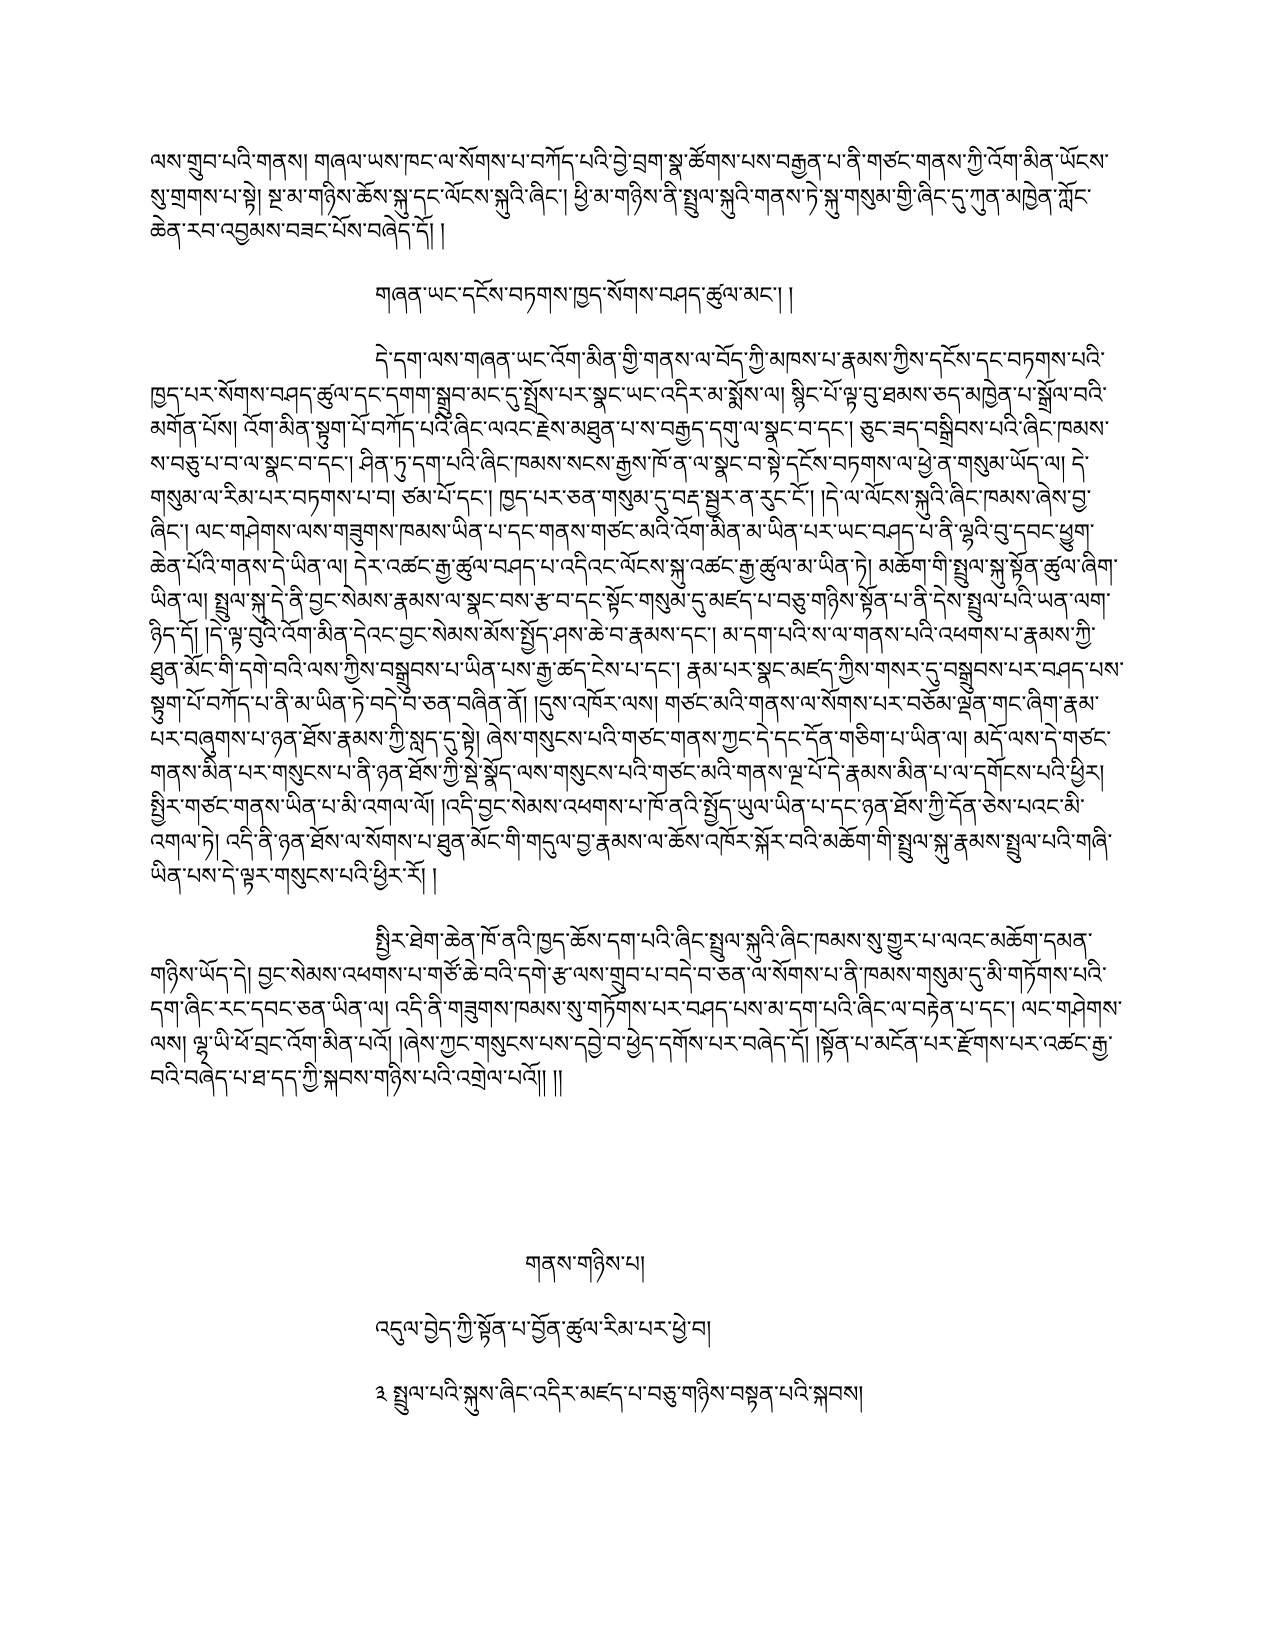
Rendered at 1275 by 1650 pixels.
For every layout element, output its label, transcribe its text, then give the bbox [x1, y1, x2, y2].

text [150, 150, 1125, 249]
text གནས་གཉིས་པ། [150, 1252, 1125, 1281]
text སྤྱིར་ཐེག་ཆེན་ཁོ་ནའི་ཁྱད་ཆོས་དག་པའི་ཞིང་སྤྲུལ་སྐུའི་ཞིང་ཁམས་སུ་གྱུར་པ་ལའང་མཆོག་དམན་གཉིས་ཡོད་དེ། བྱང་སེམས་འཕགས་པ་གཙོ་ཆེ་བའི་དགེ་རྩ་ལས་གྲུབ་པ་བདེ་བ་ཅན་ལ་སོགས་པ་ནི་ཁམས་གསུམ་དུ་མི་གཏོགས་པའི་དག་ཞིང་རང་དབང་ཅན་ཡིན་ལ། འདི་ནི་གཟུགས་ཁམས་སུ་གཏོགས་པར་བཤད་པས་མ་དག་པའི་ཞིང་ལ་བརྟེན་པ་དང༌། ལང་གཤེགས་ལས། ལྷ་ཡི་ཕོ་བྲང་འོག་མིན་པའོ། །ཞེས་ཀྱང་གསུངས་པས་དབྱེ་བ་ཕྱེད་དགོས་པར་བཞེད་དོ། །སྟོན་པ་མངོན་པར་རྫོགས་པར་འཚང་རྒྱ་བའི་བཞེད་པ་ཐ་དད་ཀྱི་སྐབས་གཉིས་པའི་འགྲེལ་པའོ།། །། [150, 929, 1125, 1096]
text དེ་དག་ལས་གཞན་ཡང་འོག་མིན་གྱི་གནས་ལ་བོད་ཀྱི་མཁས་པ་རྣམས་ཀྱིས་དངོས་དང་བཏགས་པའི་ཁྱད་པར་སོགས་བཤད་ཚུལ་དང་དགག་སྒྲུབ་མང་དུ་སྤྲོས་པར་སྣང་ཡང་འདིར་མ་སྨོས་ལ། སྙིང་པོ་ལྟ་བུ་ཐམས་ཅད་མཁྱེན་པ་སྒྲོལ་བའི་མགོན་པོས། འོག་མིན་སྟུག་པོ་བཀོད་པའི་ཞིང་ལའང་རྗེས་མཐུན་པ་ས་བརྒྱད་དགུ་ལ་སྣང་བ་དང༌། ཅུང་ཟད་བསྒྲིབས་པའི་ཞིང་ཁམས་ས་བཅུ་པ་བ་ལ་སྣང་བ་དང༌། ཤིན་ཏུ་དག་པའི་ཞིང་ཁམས་སངས་རྒྱས་ཁོ་ན་ལ་སྣང་བ་སྟེ་དངོས་བཏགས་ལ་ཕྱེ་ན་གསུམ་ཡོད་ལ། དེ་གསུམ་ལ་རིམ་པར་བཏགས་པ་བ། ཙམ་པོ་དང༌། ཁྱད་པར་ཅན་གསུམ་དུ་བརྡ་སྦྱར་ན་རུང་ངོ༌། །དེ་ལ་ལོངས་སྐུའི་ཞིང་ཁམས་ཞེས་བྱ་ཞིང༌། ལང་གཤེགས་ལས་གཟུགས་ཁམས་ཡིན་པ་དང་གནས་གཙང་མའི་འོག་མིན་མ་ཡིན་པར་ཡང་བཤད་པ་ནི་ལྷའི་བུ་དབང་ཕྱུག་ཆེན་པོའི་གནས་དེ་ཡིན་ལ། དེར་འཚང་རྒྱ་ཚུལ་བཤད་པ་འདིའང་ལོངས་སྐུ་འཚང་རྒྱ་ཚུལ་མ་ཡིན་ཏེ། མཆོག་གི་སྤྲུལ་སྐུ་སྟོན་ཚུལ་ཞིག་ཡིན་ལ། སྤྲུལ་སྐུ་དེ་ནི་བྱང་སེམས་རྣམས་ལ་སྣང་བས་རྩ་བ་དང་སྟོང་གསུམ་དུ་མཛད་པ་བཅུ་གཉིས་སྟོན་པ་ནི་དེས་སྤྲུལ་པའི་ཡན་ལག་ཉིད་དོ། །དེ་ལྟ་བུའི་འོག་མིན་དེའང་བྱང་སེམས་མོས་སྤྱོད་ཤས་ཆེ་བ་རྣམས་དང༌། མ་དག་པའི་ས་ལ་གནས་པའི་འཕགས་པ་རྣམས་ཀྱི་ཐུན་མོང་གི་དགེ་བའི་ལས་ཀྱིས་བསྒྲུབས་པ་ཡིན་པས་རྒྱ་ཚད་ངེས་པ་དང༌། རྣམ་པར་སྣང་མཛད་ཀྱིས་གསར་དུ་བསྒྲུབས་པར་བཤད་པས་སྟུག་པོ་བཀོད་པ་ནི་མ་ཡིན་ཏེ་བདེ་བ་ཅན་བཞིན་ནོ། །དུས་འཁོར་ལས། གཙང་མའི་གནས་ལ་སོགས་པར་བཅོམ་ལྡན་གང་ཞིག་རྣམ་པར་བཞུགས་པ་ཉན་ཐོས་རྣམས་ཀྱི་སླད་དུ་སྟེ། ཞེས་གསུངས་པའི་གཙང་གནས་ཀྱང་དེ་དང་དོན་གཅིག་པ་ཡིན་ལ། མདོ་ལས་དེ་གཙང་གནས་མིན་པར་གསུངས་པ་ནི་ཉན་ཐོས་ཀྱི་སྡེ་སྣོད་ལས་གསུངས་པའི་གཙང་མའི་གནས་ལྔ་པོ་དེ་རྣམས་མིན་པ་ལ་དགོངས་པའི་ཕྱིར། སྤྱིར་གཙང་གནས་ཡིན་པ་མི་འགལ་ལོ། །འདི་བྱང་སེམས་འཕགས་པ་ཁོ་ནའི་སྤྱོད་ཡུལ་ཡིན་པ་དང་ཉན་ཐོས་ཀྱི་དོན་ཅེས་པའང་མི་འགལ་ཏེ། འདི་ནི་ཉན་ཐོས་ལ་སོགས་པ་ཐུན་མོང་གི་གདུལ་བྱ་རྣམས་ལ་ཆོས་འཁོར་སྐོར་བའི་མཆོག་གི་སྤྲུལ་སྐུ་རྣམས་སྤྲུལ་པའི་གཞི་ཡིན་པས་དེ་ལྟར་གསུངས་པའི་ཕྱིར་རོ། ། [150, 348, 1125, 894]
text གཞན་ཡང་དངོས་བཏགས་ཁྱད་སོགས་བཤད་ཚུལ་མང༌། ། [150, 283, 1125, 313]
text འདུལ་བྱེད་ཀྱི་སྟོན་པ་བྱོན་ཚུལ་རིམ་པར་ཕྱེ་བ། [150, 1317, 1125, 1347]
text ༣ སྤྲུལ་པའི་སྐུས་ཞིང་འདིར་མཛད་པ་བཅུ་གཉིས་བསྟན་པའི་སྐབས། [150, 1382, 1125, 1412]
